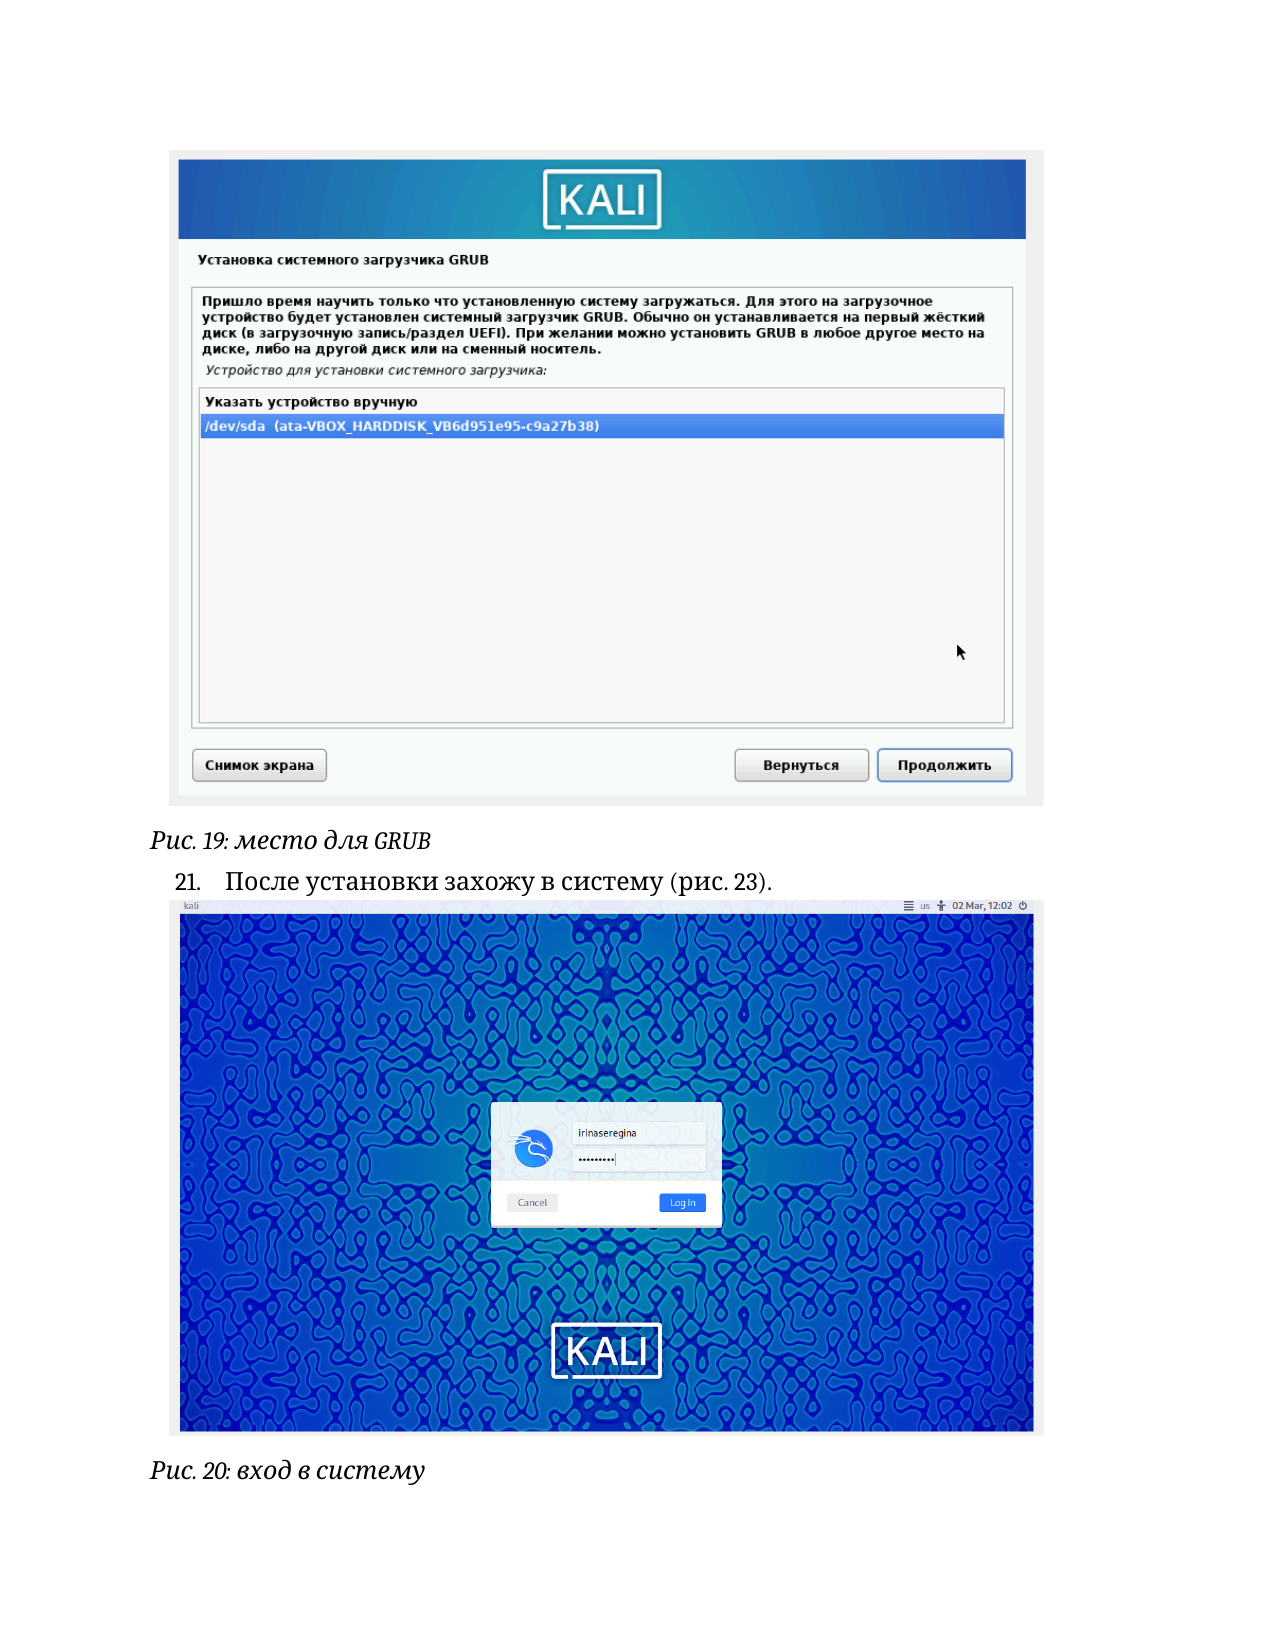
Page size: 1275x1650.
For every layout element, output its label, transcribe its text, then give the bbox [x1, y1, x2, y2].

list После установки захожу в систему (рис. 23). [175, 868, 1125, 897]
text Рис. 19: место для GRUB [150, 827, 1125, 856]
picture [168, 150, 1044, 806]
text Рис. 20: вход в систему [150, 1457, 1125, 1485]
picture [168, 900, 1044, 1436]
